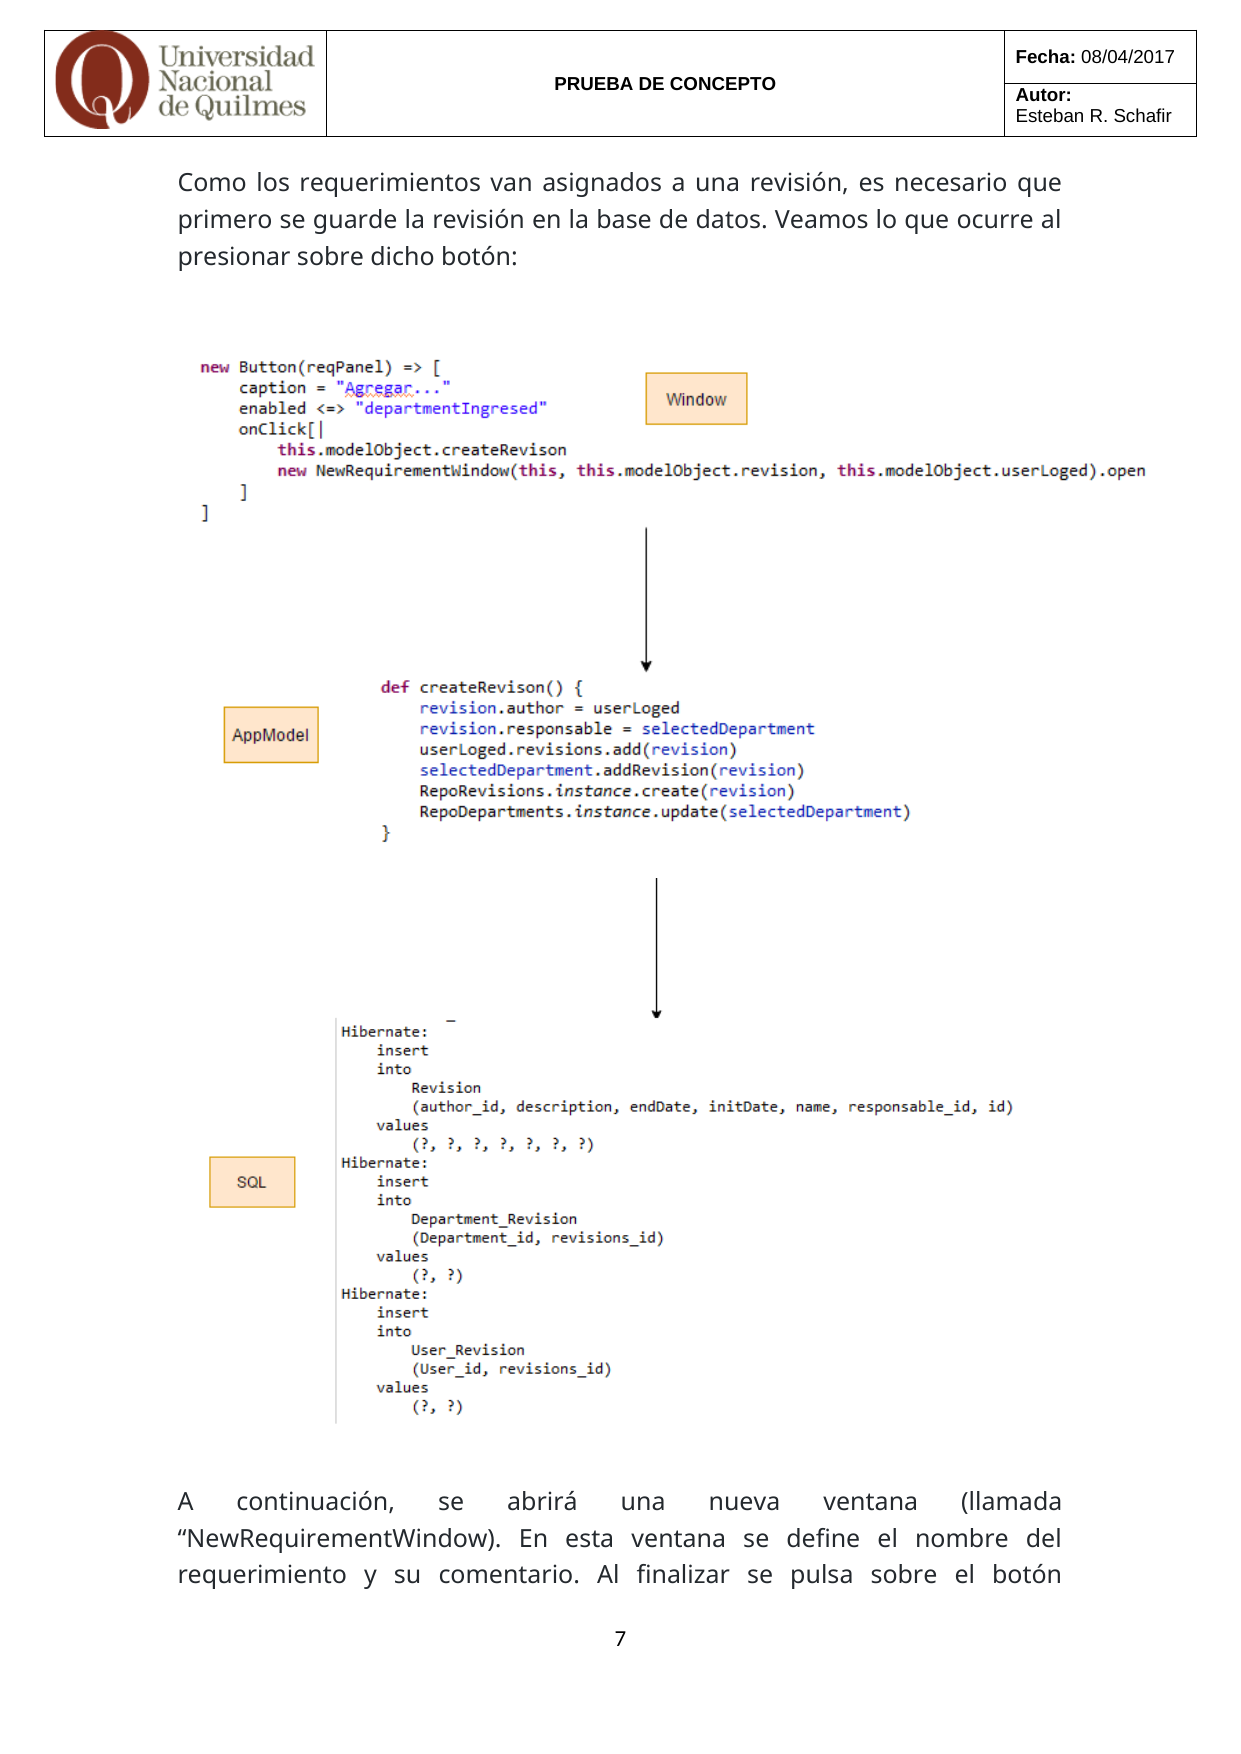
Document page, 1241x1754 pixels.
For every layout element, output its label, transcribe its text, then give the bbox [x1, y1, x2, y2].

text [177, 1484, 1063, 1591]
picture [177, 345, 1171, 860]
picture [177, 878, 1063, 1465]
picture [55, 30, 315, 129]
text Como los requerimientos van asignados a una revisión, es necesario que primero se guarde la revisión en la base de datos. Veamos lo que ocurre al presionar sobre dicho botón: [177, 165, 1063, 272]
